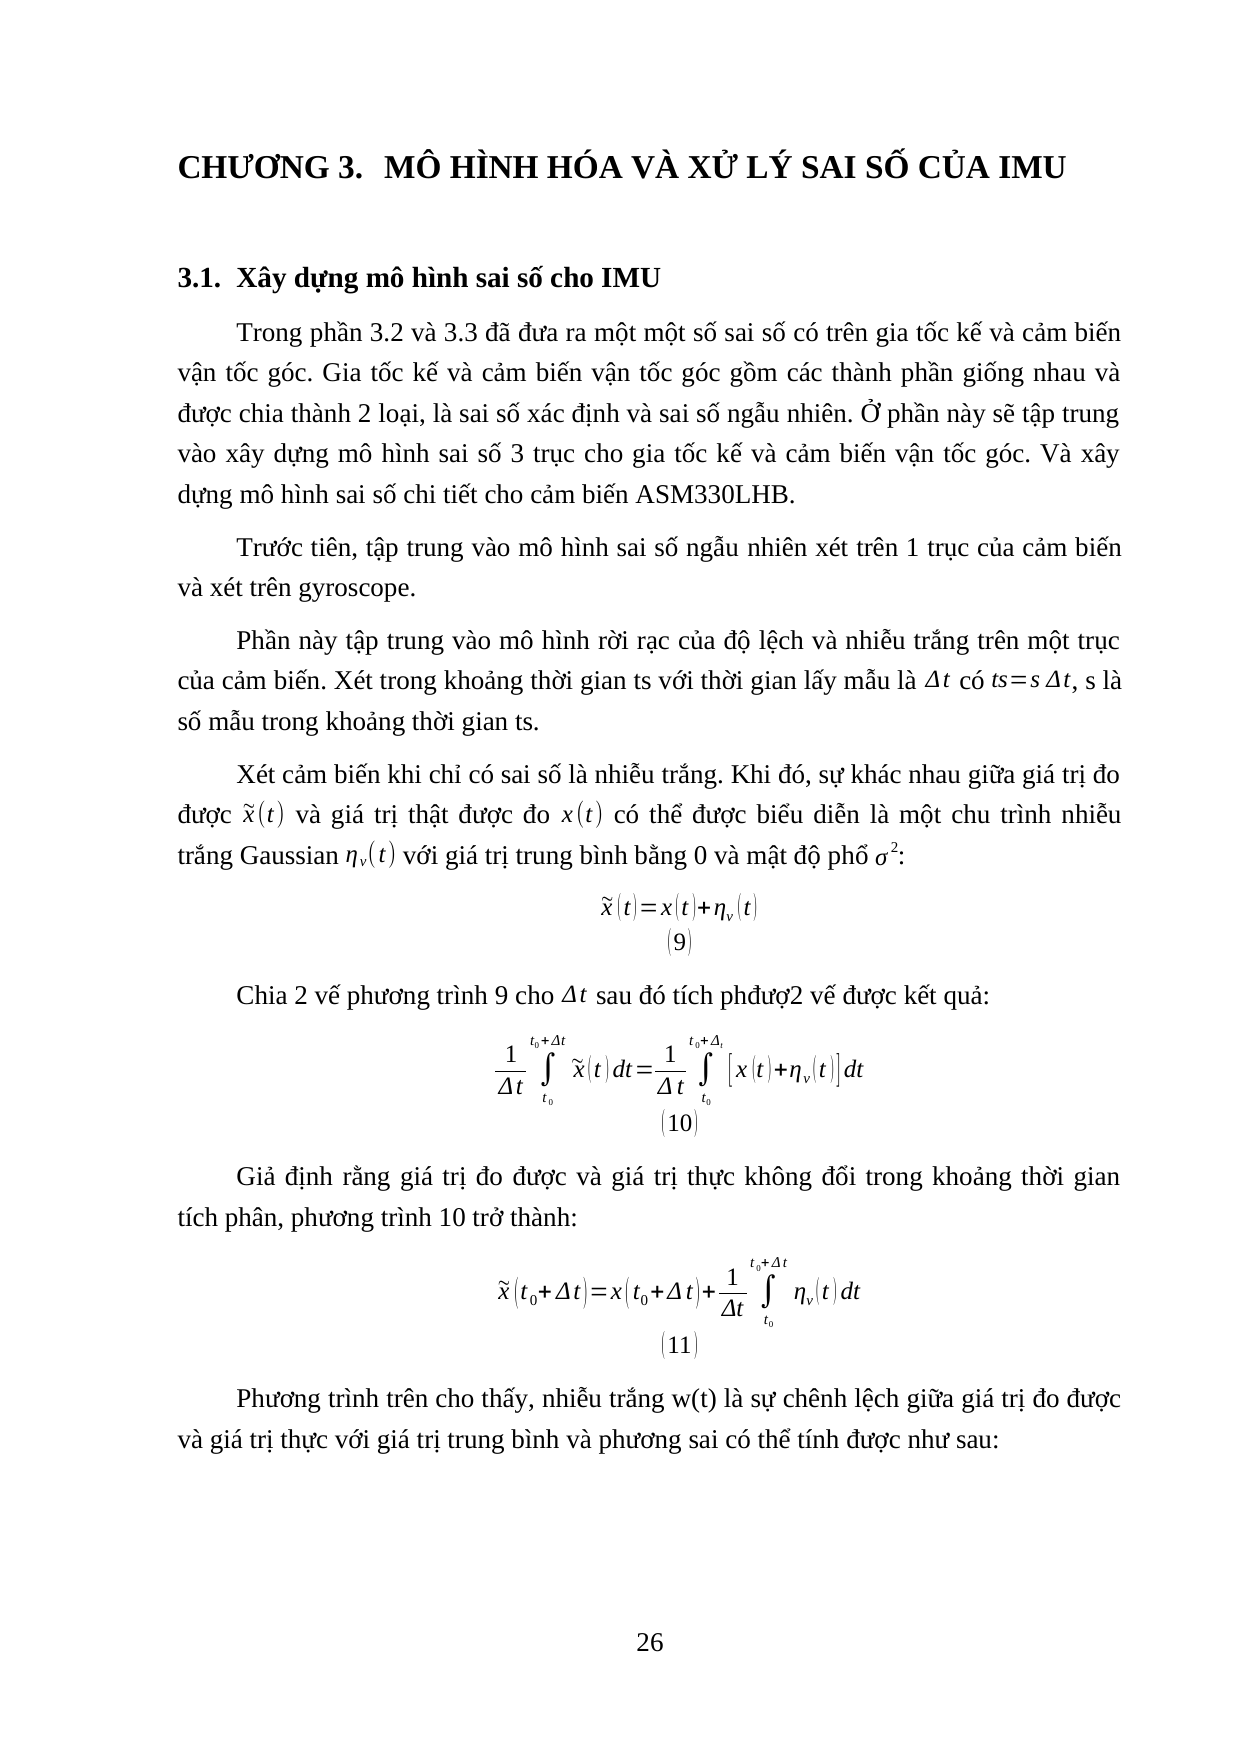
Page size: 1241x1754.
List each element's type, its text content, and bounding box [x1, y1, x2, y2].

text MÔ HÌNH HÓA VÀ XỬ LÝ SAI SỐ CỦA IMU [177, 148, 1122, 186]
text Phương trình trên cho thấy, nhiễu trắng w(t) là sự chênh lệch giữa giá trị đo được và giá trị thực với giá trị trung bình và phương sai có thể tính được như sau: [177, 1382, 1122, 1454]
text Xét cảm biến khi chỉ có sai số là nhiễu trắng. Khi đó, sự khác nhau giữa giá trị đo được và giá trị thật được đo có thể được biểu diễn là một chu trình nhiễu trắng Gaussian với giá trị trung bình bằng 0 và mật độ phổ : [177, 758, 1122, 871]
text Phần này tập trung vào mô hình rời rạc của độ lệch và nhiễu trắng trên một trục của cảm biến. Xét trong khoảng thời gian ts với thời gian lấy mẫu là có , s là số mẫu trong khoảng thời gian ts. [177, 624, 1122, 736]
text Chia 2 vế phương trình 9 cho sau đó tích phđượ2 vế được kết quả: [177, 979, 1122, 1010]
text Xây dựng mô hình sai số cho IMU [177, 260, 1122, 293]
text Giả định rằng giá trị đo được và giá trị thực không đổi trong khoảng thời gian tích phân, phương trình 10 trở thành: [177, 1160, 1122, 1232]
text Trước tiên, tập trung vào mô hình sai số ngẫu nhiên xét trên 1 trục của cảm biến và xét trên gyroscope. [177, 531, 1122, 602]
text Trong phần 3.2 và 3.3 đã đưa ra một một số sai số có trên gia tốc kế và cảm biến vận tốc góc. Gia tốc kế và cảm biến vận tốc góc gồm các thành phần giống nhau và được chia thành 2 loại, là sai số xác định và sai số ngẫu nhiên. Ở phần này sẽ tập trung vào xây dựng mô hình sai số 3 trục cho gia tốc kế và cảm biến vận tốc góc. Và xây dựng mô hình sai số chi tiết cho cảm biến ASM330LHB. [177, 316, 1122, 509]
